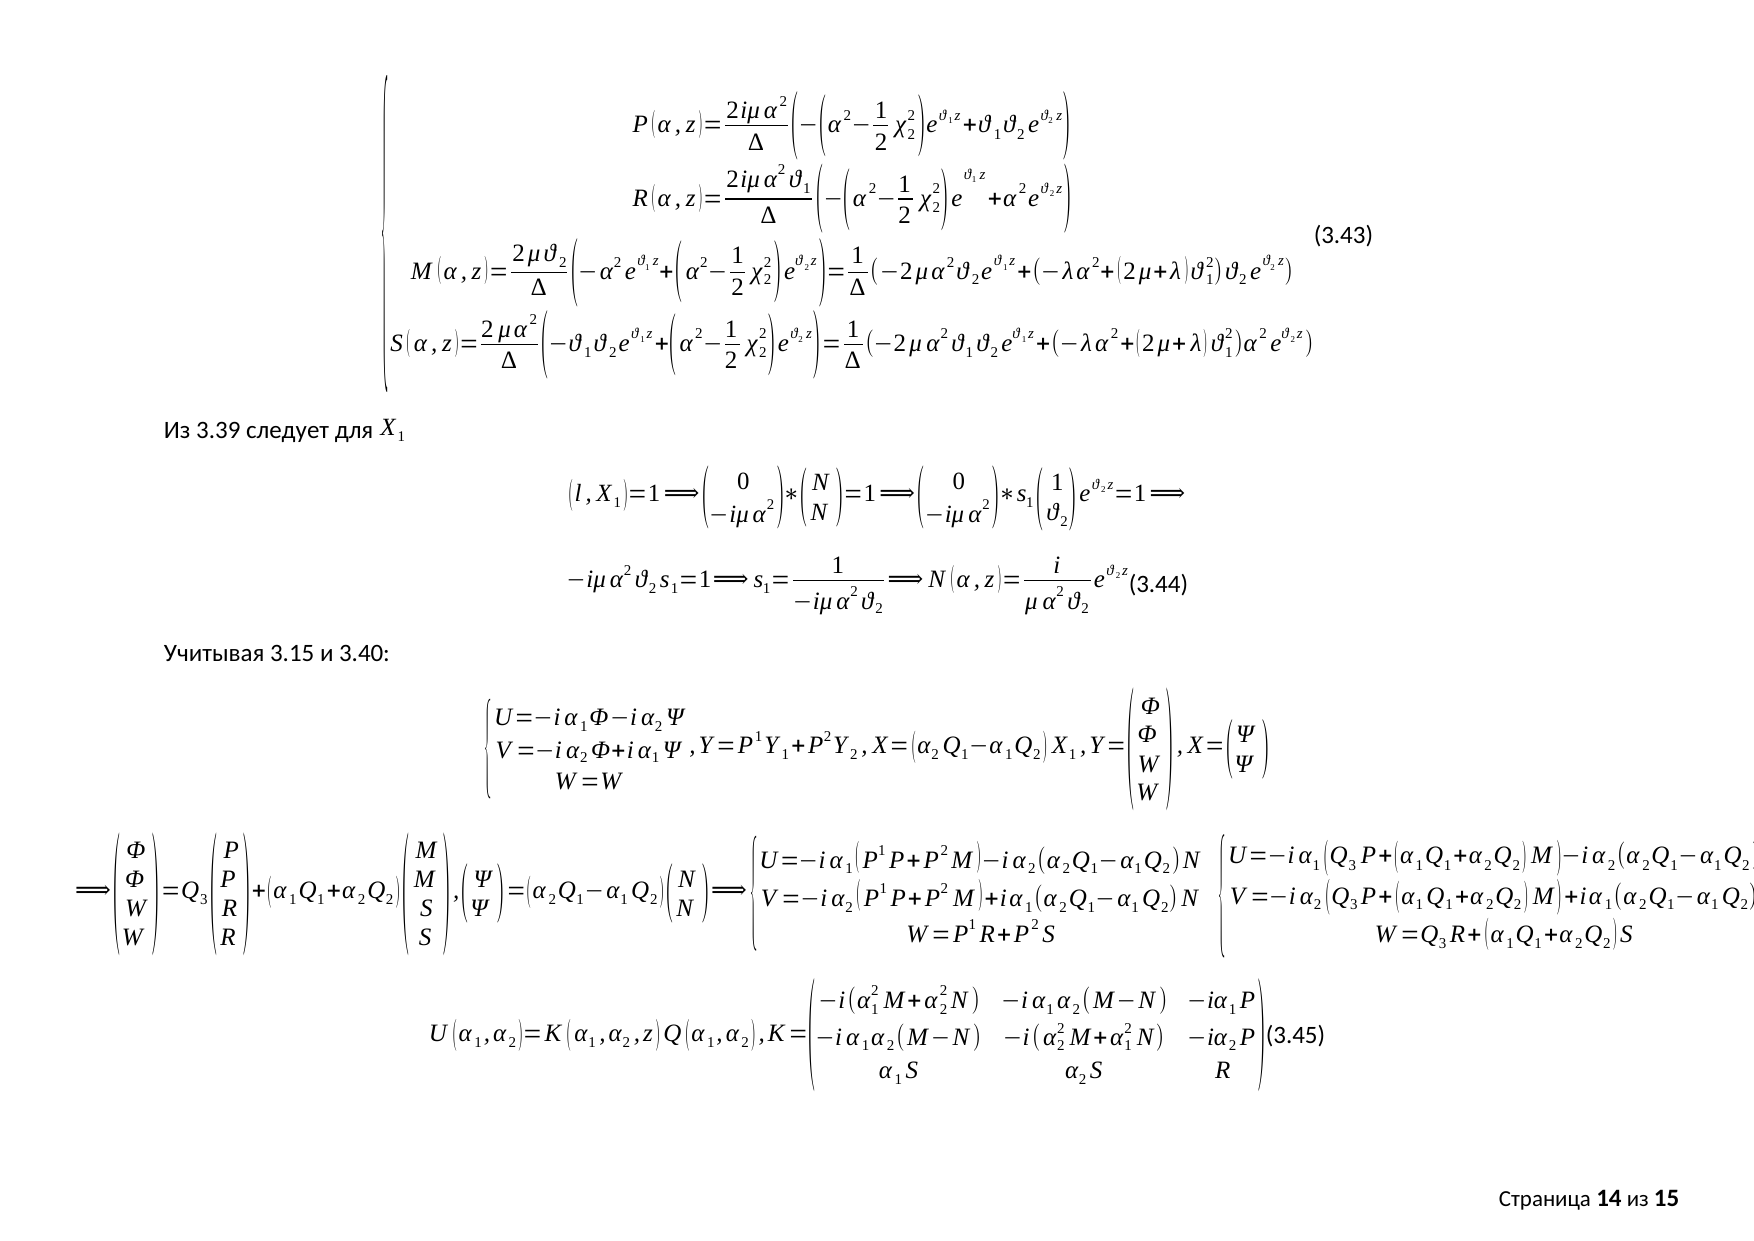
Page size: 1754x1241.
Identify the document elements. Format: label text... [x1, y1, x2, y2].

text Учитывая 3.15 и 3.40: [75, 637, 1679, 667]
text (3.43) [75, 75, 1679, 395]
text Из 3.39 следует для [75, 414, 1679, 445]
text (3.45) [75, 977, 1679, 1093]
text (3.44) [75, 551, 1679, 618]
